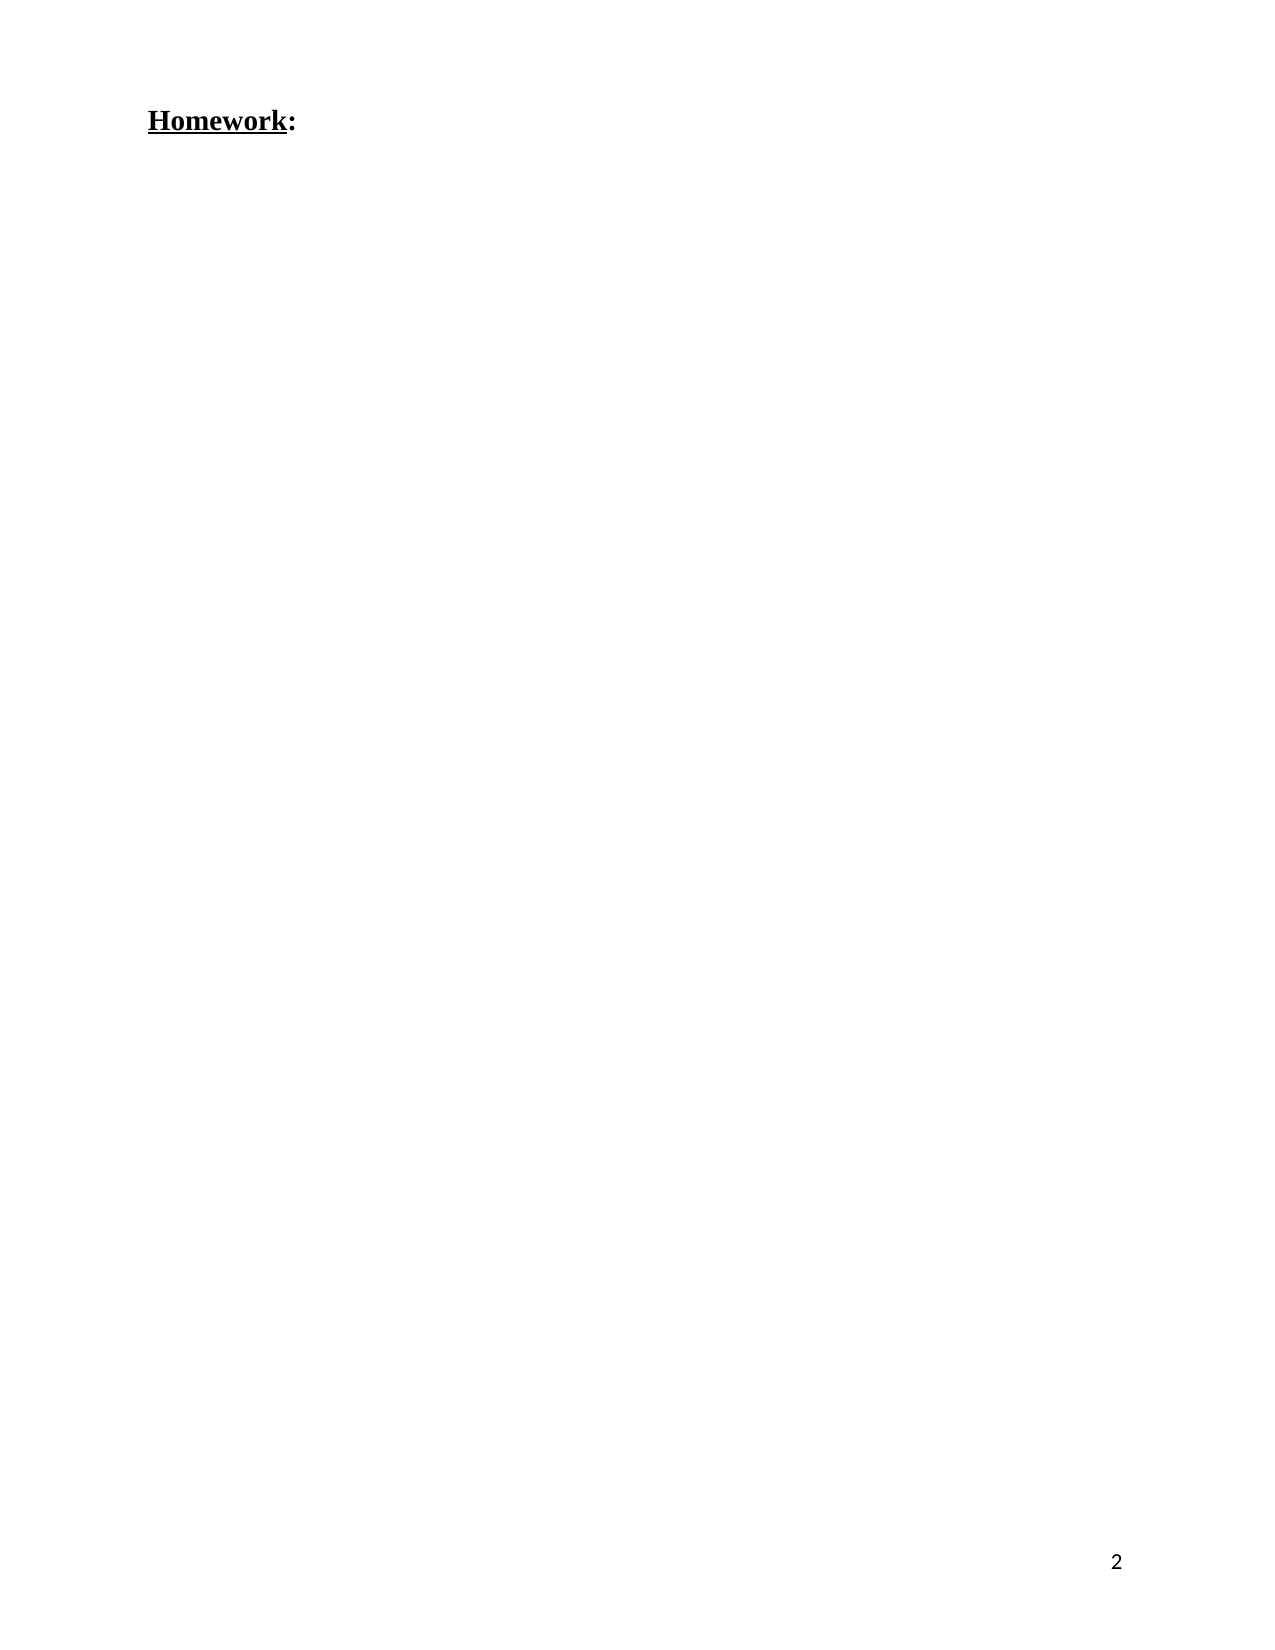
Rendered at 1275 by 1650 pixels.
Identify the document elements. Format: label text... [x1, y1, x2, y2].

text Homework: [148, 103, 1122, 137]
